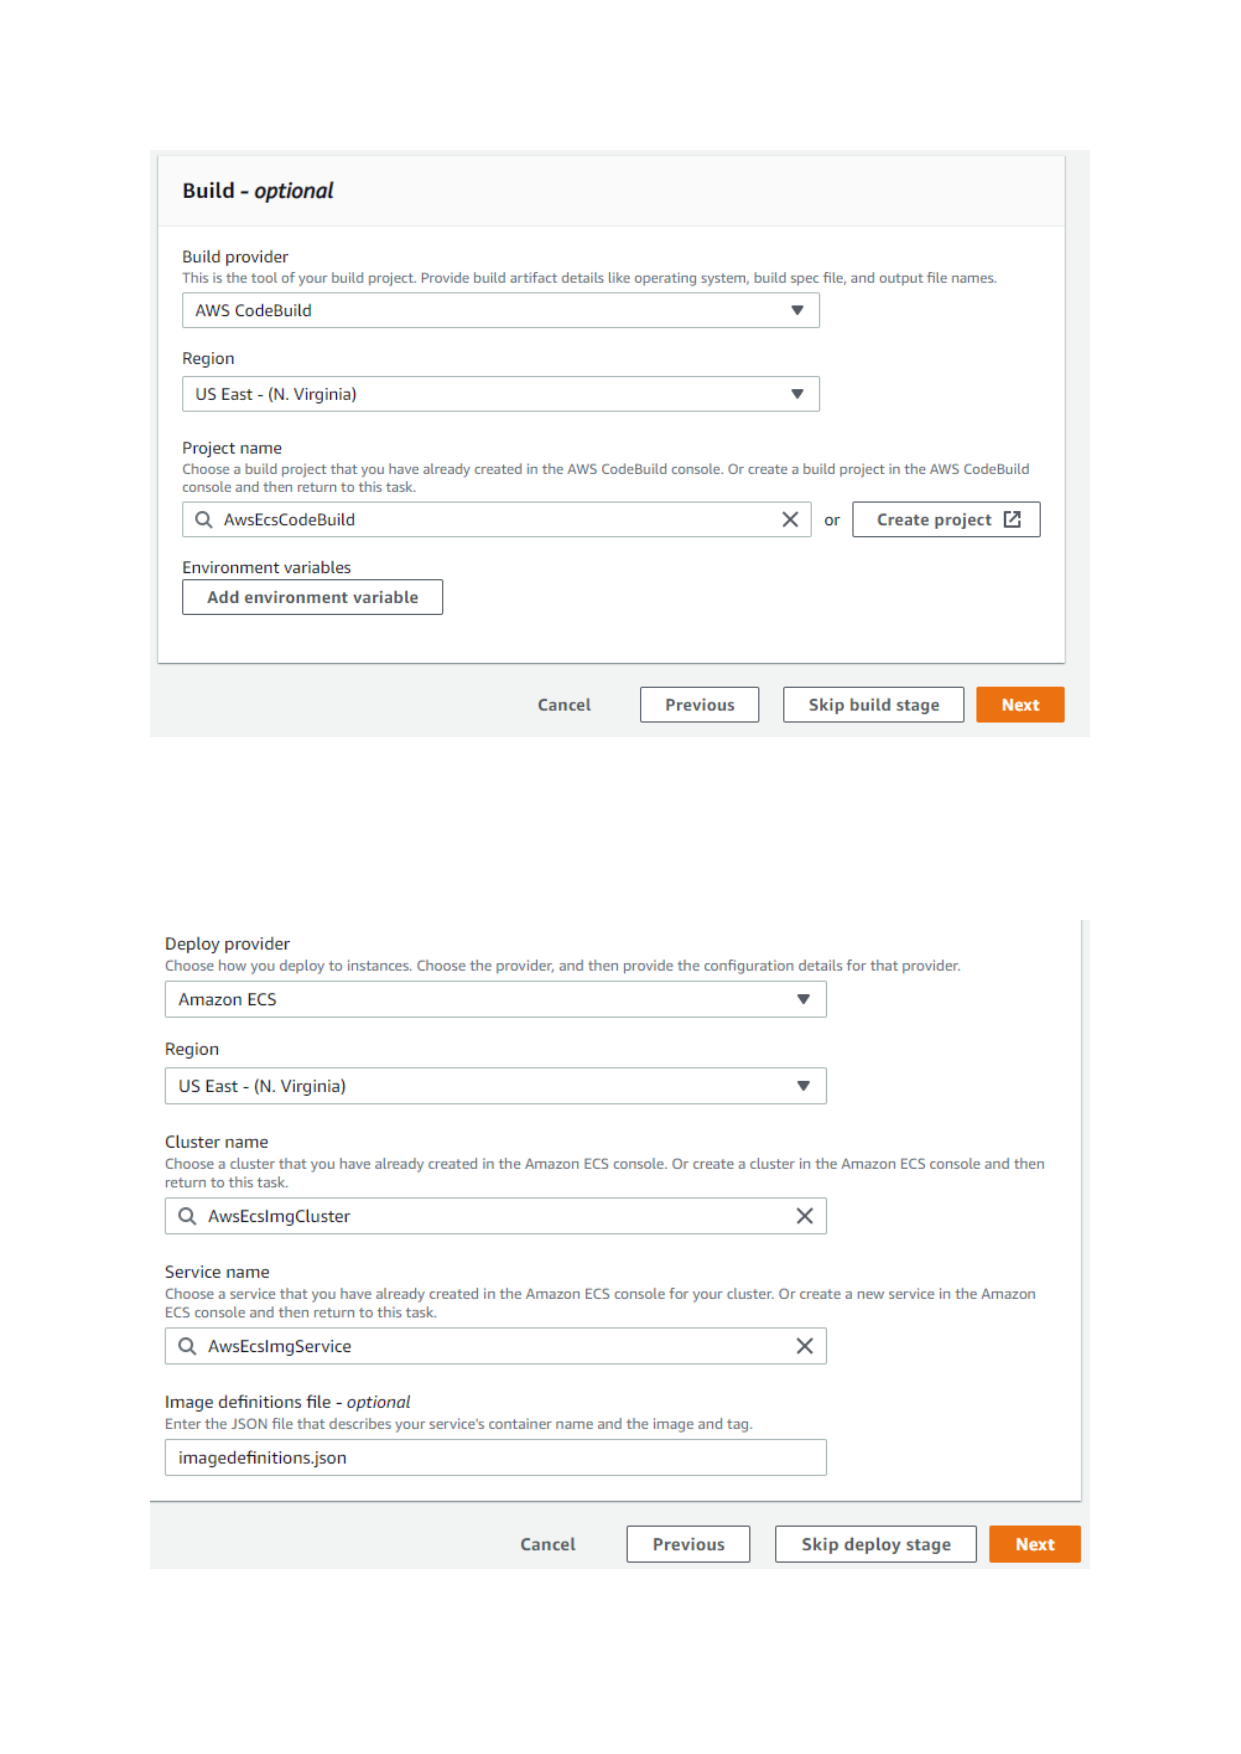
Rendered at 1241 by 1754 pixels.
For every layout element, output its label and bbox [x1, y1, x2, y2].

picture [150, 920, 1091, 1569]
picture [150, 150, 1091, 737]
